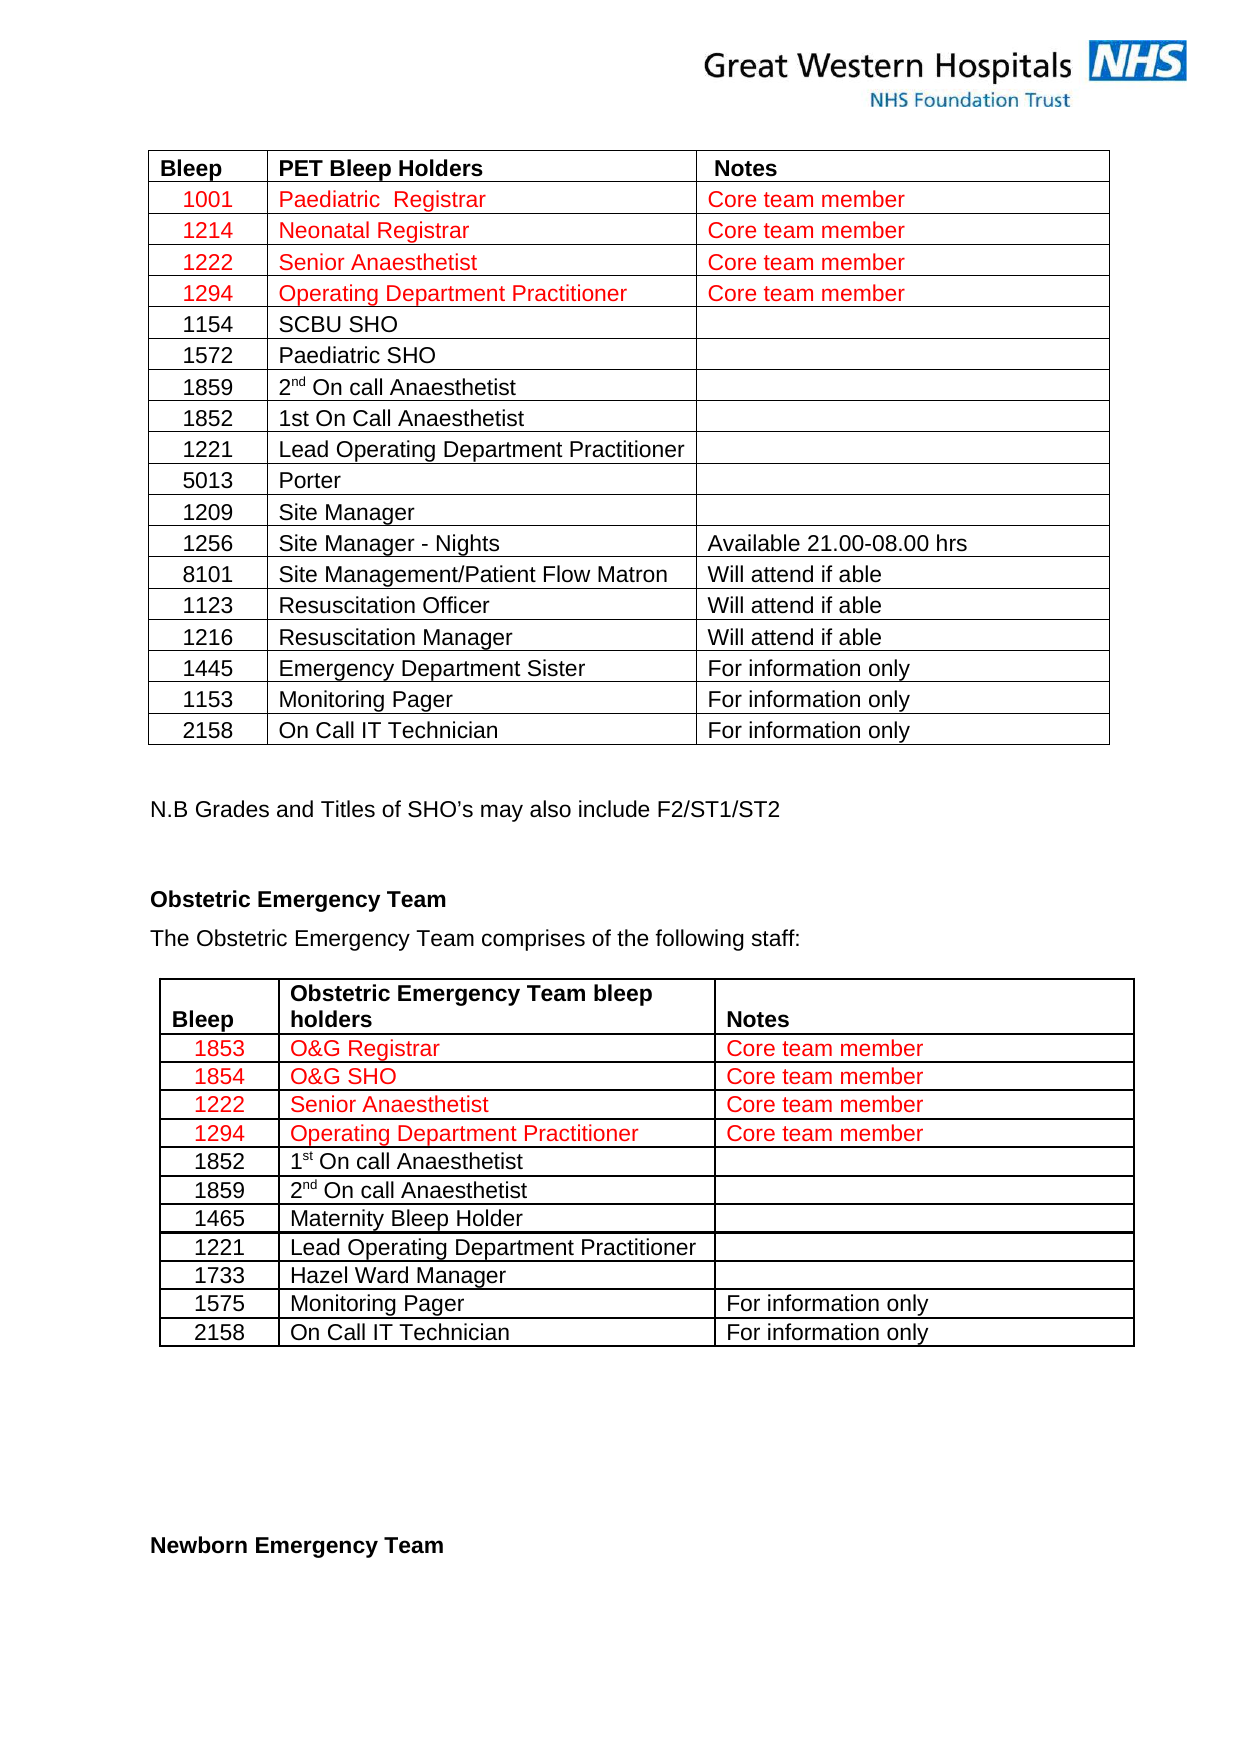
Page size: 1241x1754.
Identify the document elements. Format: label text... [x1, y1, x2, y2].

table_cell 1294 [149, 276, 267, 306]
table_cell 1575 [161, 1290, 278, 1317]
table_cell [697, 495, 1109, 525]
table_cell [697, 307, 1109, 337]
table_cell 1st On call Anaesthetist [280, 1148, 714, 1174]
table_cell SCBU SHO [268, 307, 696, 337]
picture [704, 40, 1187, 107]
table_cell Hazel Ward Manager [280, 1262, 714, 1288]
table_cell For information only [697, 682, 1109, 712]
table_cell Operating Department Practitioner [268, 276, 696, 306]
table_cell 1123 [149, 589, 267, 619]
table_header Bleep [161, 980, 278, 1032]
table_cell Operating Department Practitioner [280, 1120, 714, 1146]
table_cell 5013 [149, 464, 267, 494]
table_cell 2nd On call Anaesthetist [268, 370, 696, 400]
table_cell 1854 [161, 1063, 278, 1089]
table_header Notes [716, 980, 1133, 1032]
table_cell Core team member [697, 276, 1109, 306]
table_cell Resuscitation Officer [268, 589, 696, 619]
table_cell Core team member [716, 1035, 1133, 1061]
table_cell 1294 [161, 1120, 278, 1146]
table_cell Core team member [716, 1063, 1133, 1089]
table_cell [697, 464, 1109, 494]
text N.B Grades and Titles of SHO’s may also include F2/ST1/ST2 [150, 796, 1090, 822]
table_cell 1853 [161, 1035, 278, 1061]
table_cell 1222 [149, 245, 267, 275]
table_cell 1214 [149, 214, 267, 244]
table_cell 2nd On call Anaesthetist [280, 1177, 714, 1203]
table_cell 1465 [161, 1205, 278, 1231]
table_cell For information only [697, 651, 1109, 681]
subtitle Obstetric Emergency Team [150, 886, 1090, 912]
table_cell 1221 [149, 432, 267, 462]
table_header Bleep [149, 151, 267, 181]
table_cell Will attend if able [697, 620, 1109, 650]
table_cell 1221 [161, 1234, 278, 1260]
table_cell 1859 [161, 1177, 278, 1203]
table_cell Core team member [697, 182, 1109, 212]
table_cell [697, 339, 1109, 369]
table_cell On Call IT Technician [268, 714, 696, 744]
table_cell Paediatric SHO [268, 339, 696, 369]
table_cell Resuscitation Manager [268, 620, 696, 650]
table_cell 1572 [149, 339, 267, 369]
table_cell 1852 [149, 401, 267, 431]
table_cell [697, 401, 1109, 431]
table_cell Paediatric Registrar [268, 182, 696, 212]
table_cell [716, 1177, 1133, 1203]
table_cell 1154 [149, 307, 267, 337]
table_cell Porter [268, 464, 696, 494]
table_cell Lead Operating Department Practitioner [268, 432, 696, 462]
table_cell 2158 [149, 714, 267, 744]
table_cell 8101 [149, 557, 267, 587]
table_cell 1852 [161, 1148, 278, 1174]
table_cell 1859 [149, 370, 267, 400]
table_cell 1733 [161, 1262, 278, 1288]
text Newborn Emergency Team [150, 1532, 1090, 1558]
table_cell [697, 432, 1109, 462]
table_cell Monitoring Pager [280, 1290, 714, 1317]
table_cell [716, 1262, 1133, 1288]
table_cell Maternity Bleep Holder [280, 1205, 714, 1231]
table_cell 1256 [149, 526, 267, 556]
table_cell Core team member [716, 1120, 1133, 1146]
table_cell 1445 [149, 651, 267, 681]
table_cell [716, 1205, 1133, 1231]
table_cell Will attend if able [697, 557, 1109, 587]
table_header Obstetric Emergency Team bleep holders [280, 980, 714, 1032]
table_cell [716, 1234, 1133, 1260]
table_cell Site Management/Patient Flow Matron [268, 557, 696, 587]
table_header Notes [697, 151, 1109, 181]
table_cell 1001 [149, 182, 267, 212]
table_cell Monitoring Pager [268, 682, 696, 712]
table_cell Lead Operating Department Practitioner [280, 1234, 714, 1260]
table_cell For information only [716, 1319, 1133, 1345]
table_cell Core team member [697, 214, 1109, 244]
table_header PET Bleep Holders [268, 151, 696, 181]
table_cell 1209 [149, 495, 267, 525]
table_cell 1216 [149, 620, 267, 650]
table_cell 1222 [161, 1091, 278, 1118]
table_cell Core team member [716, 1091, 1133, 1118]
table_cell Senior Anaesthetist [268, 245, 696, 275]
table_cell 1153 [149, 682, 267, 712]
table_cell 1st On Call Anaesthetist [268, 401, 696, 431]
table_cell [697, 370, 1109, 400]
table_cell For information only [716, 1290, 1133, 1317]
table_cell For information only [697, 714, 1109, 744]
text The Obstetric Emergency Team comprises of the following staff: [150, 925, 1090, 951]
table_cell O&G SHO [280, 1063, 714, 1089]
table_cell Emergency Department Sister [268, 651, 696, 681]
table_cell On Call IT Technician [280, 1319, 714, 1345]
table_cell Core team member [697, 245, 1109, 275]
table_cell Neonatal Registrar [268, 214, 696, 244]
table_cell Site Manager [268, 495, 696, 525]
table_cell Will attend if able [697, 589, 1109, 619]
table_cell Available 21.00-08.00 hrs [697, 526, 1109, 556]
table_cell Site Manager - Nights [268, 526, 696, 556]
table_cell Senior Anaesthetist [280, 1091, 714, 1118]
table_cell O&G Registrar [280, 1035, 714, 1061]
table_cell 2158 [161, 1319, 278, 1345]
table_cell [716, 1148, 1133, 1174]
